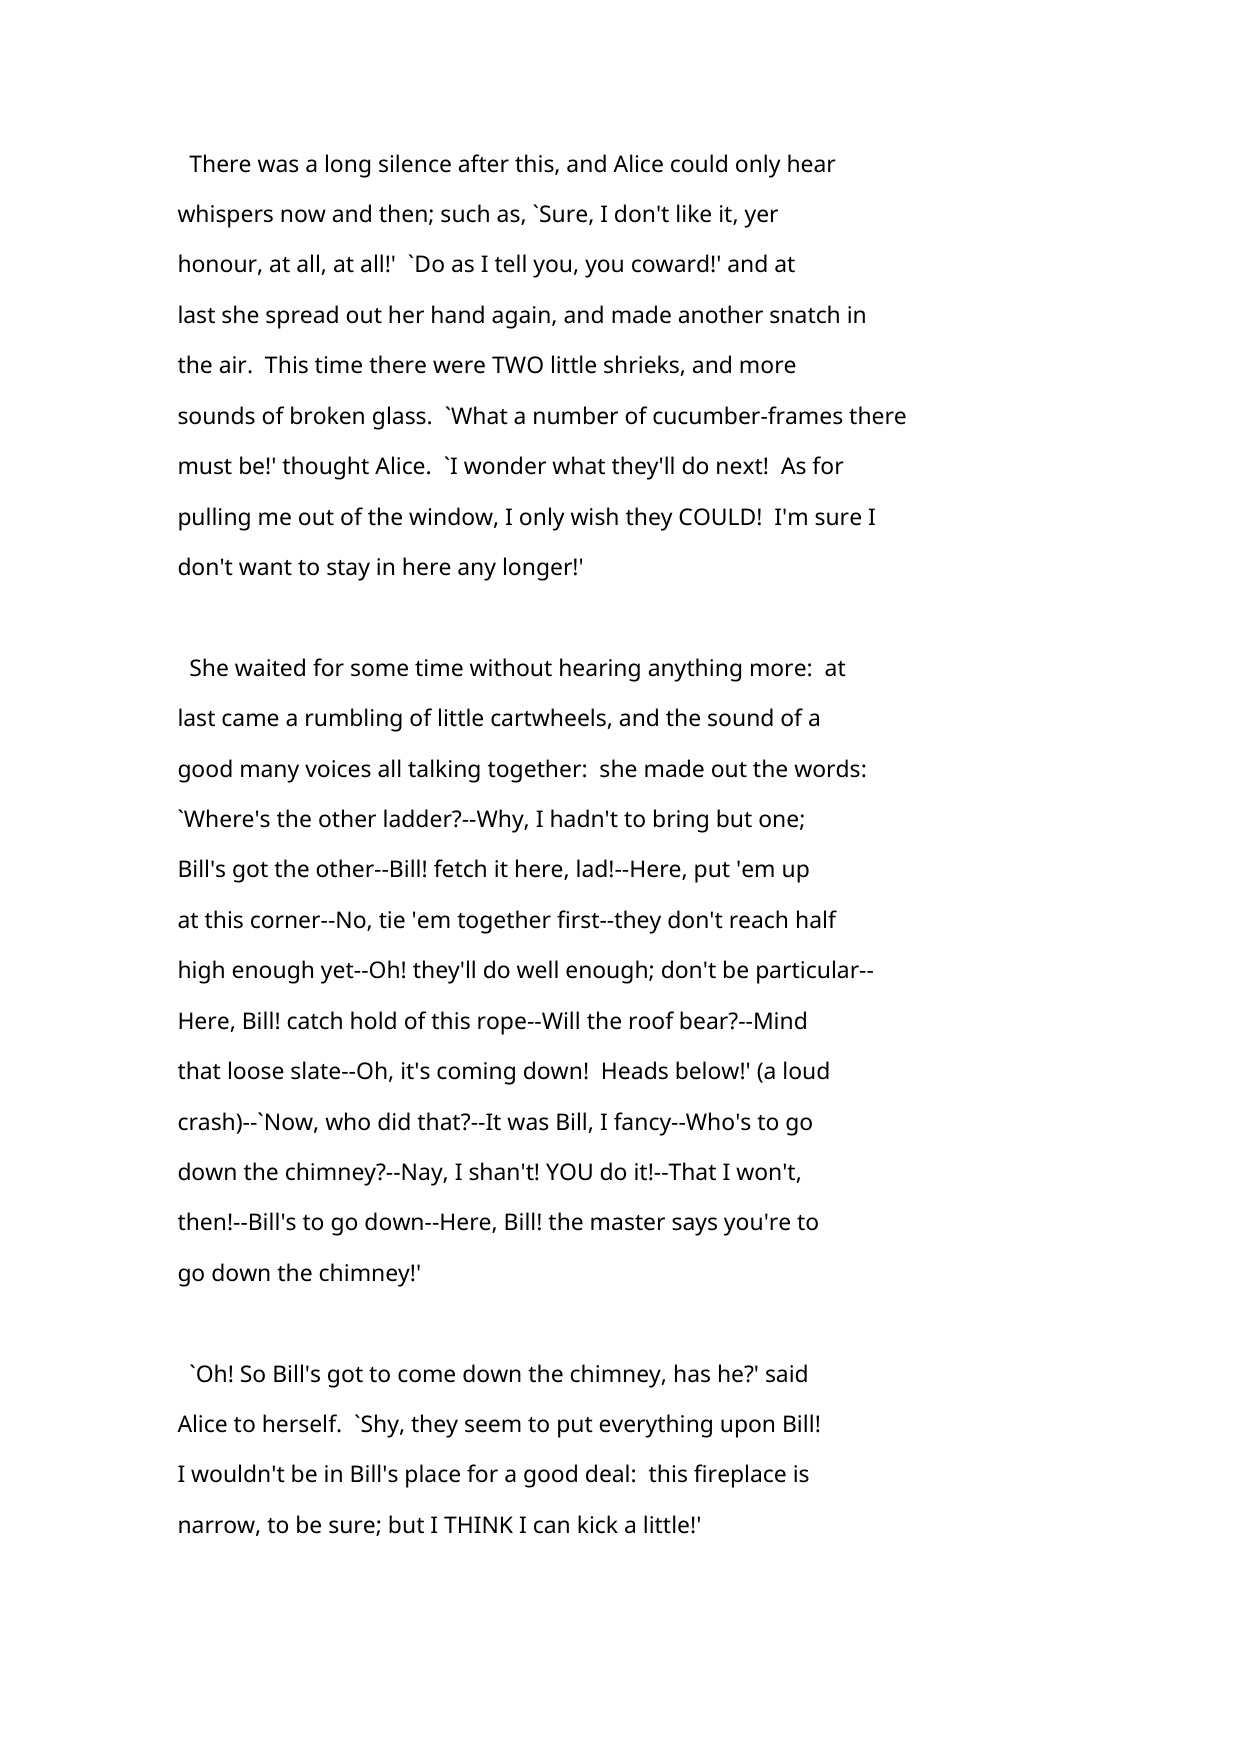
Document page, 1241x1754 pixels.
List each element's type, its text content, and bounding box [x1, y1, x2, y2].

text down the chimney?--Nay, I shan't! YOU do it!--That I won't, [177, 1156, 1063, 1187]
text good many voices all talking together: she made out the words: [177, 753, 1063, 784]
text Alice to herself. `Shy, they seem to put everything upon Bill! [177, 1408, 1063, 1439]
text sounds of broken glass. `What a number of cucumber-frames there [177, 400, 1063, 431]
text She waited for some time without hearing anything more: at [177, 652, 1063, 683]
text must be!' thought Alice. `I wonder what they'll do next! As for [177, 450, 1063, 481]
text Bill's got the other--Bill! fetch it here, lad!--Here, put 'em up [177, 853, 1063, 885]
text don't want to stay in here any longer!' [177, 551, 1063, 582]
text last she spread out her hand again, and made another snatch in [177, 299, 1063, 330]
text There was a long silence after this, and Alice could only hear [177, 148, 1063, 179]
text narrow, to be sure; but I THINK I can kick a little!' [177, 1509, 1063, 1540]
text whispers now and then; such as, `Sure, I don't like it, yer [177, 198, 1063, 229]
text `Oh! So Bill's got to come down the chimney, has he?' said [177, 1358, 1063, 1389]
text `Where's the other ladder?--Why, I hadn't to bring but one; [177, 803, 1063, 834]
text the air. This time there were TWO little shrieks, and more [177, 349, 1063, 381]
text crash)--`Now, who did that?--It was Bill, I fancy--Who's to go [177, 1106, 1063, 1137]
text then!--Bill's to go down--Here, Bill! the master says you're to [177, 1206, 1063, 1238]
text honour, at all, at all!' `Do as I tell you, you coward!' and at [177, 248, 1063, 280]
text at this corner--No, tie 'em together first--they don't reach half [177, 904, 1063, 935]
text last came a rumbling of little cartwheels, and the sound of a [177, 702, 1063, 733]
text high enough yet--Oh! they'll do well enough; don't be particular-- [177, 954, 1063, 986]
text I wouldn't be in Bill's place for a good deal: this fireplace is [177, 1458, 1063, 1490]
text Here, Bill! catch hold of this rope--Will the roof bear?--Mind [177, 1005, 1063, 1036]
text go down the chimney!' [177, 1257, 1063, 1288]
text pulling me out of the window, I only wish they COULD! I'm sure I [177, 501, 1063, 532]
text that loose slate--Oh, it's coming down! Heads below!' (a loud [177, 1055, 1063, 1086]
